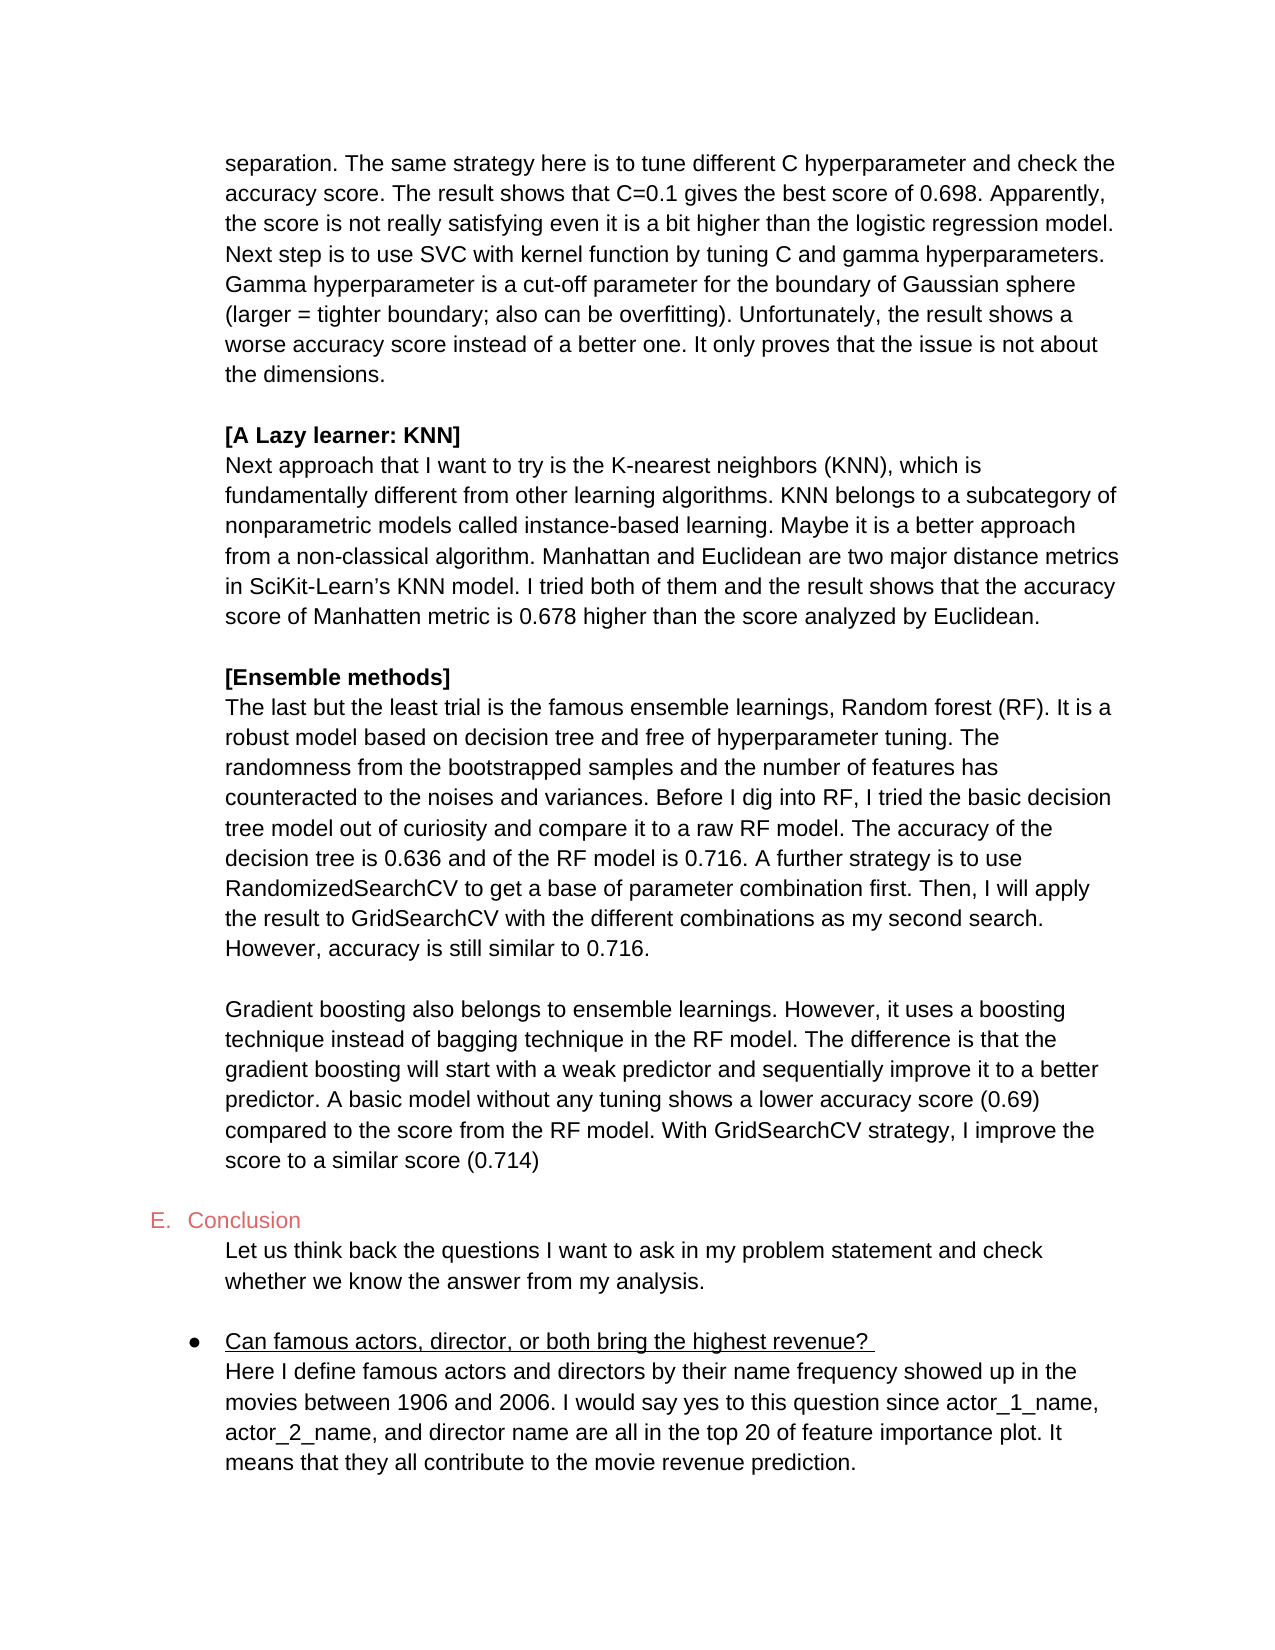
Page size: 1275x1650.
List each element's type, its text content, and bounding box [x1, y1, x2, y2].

list Conclusion [150, 1207, 1125, 1234]
text [A Lazy learner: KNN] [150, 422, 1125, 448]
text [Ensemble methods] [150, 663, 1125, 690]
text Here I define famous actors and directors by their name frequency showed up in the movies between 1906 and 2006. I would say yes to this question since actor_1_name, actor_2_name, and director name are all in the top 20 of feature importance plot. It means that they all contribute to the movie revenue prediction. [225, 1358, 1125, 1475]
text Gradient boosting also belongs to ensemble learnings. However, it uses a boosting technique instead of bagging technique in the RF model. The difference is that the gradient boosting will start with a weak predictor and sequentially improve it to a better predictor. A basic model without any tuning shows a lower accuracy score (0.69) compared to the score from the RF model. With GridSearchCV strategy, I improve the score to a similar score (0.714) [225, 996, 1125, 1173]
text Let us think back the questions I want to ask in my problem statement and check whether we know the answer from my analysis. [225, 1237, 1125, 1294]
text The last but the least trial is the famous ensemble learnings, Random forest (RF). It is a robust model based on decision tree and free of hyperparameter tuning. The randomness from the bootstrapped samples and the number of features has counteracted to the noises and variances. Before I dig into RF, I tried the basic decision tree model out of curiosity and compare it to a raw RF model. The accuracy of the decision tree is 0.636 and of the RF model is 0.716. A further strategy is to use RandomizedSearchCV to get a base of parameter combination first. Then, I will apply the result to GridSearchCV with the different combinations as my second search. However, accuracy is still similar to 0.716. [225, 694, 1125, 962]
list Can famous actors, director, or both bring the highest revenue? [187, 1328, 1125, 1354]
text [225, 150, 1125, 388]
text Next approach that I want to try is the K-nearest neighbors (KNN), which is fundamentally different from other learning algorithms. KNN belongs to a subcategory of nonparametric models called instance-based learning. Maybe it is a better approach from a non-classical algorithm. Manhattan and Euclidean are two major distance metrics in SciKit-Learn’s KNN model. I tried both of them and the result shows that the accuracy score of Manhatten metric is 0.678 higher than the score analyzed by Euclidean. [225, 452, 1125, 629]
